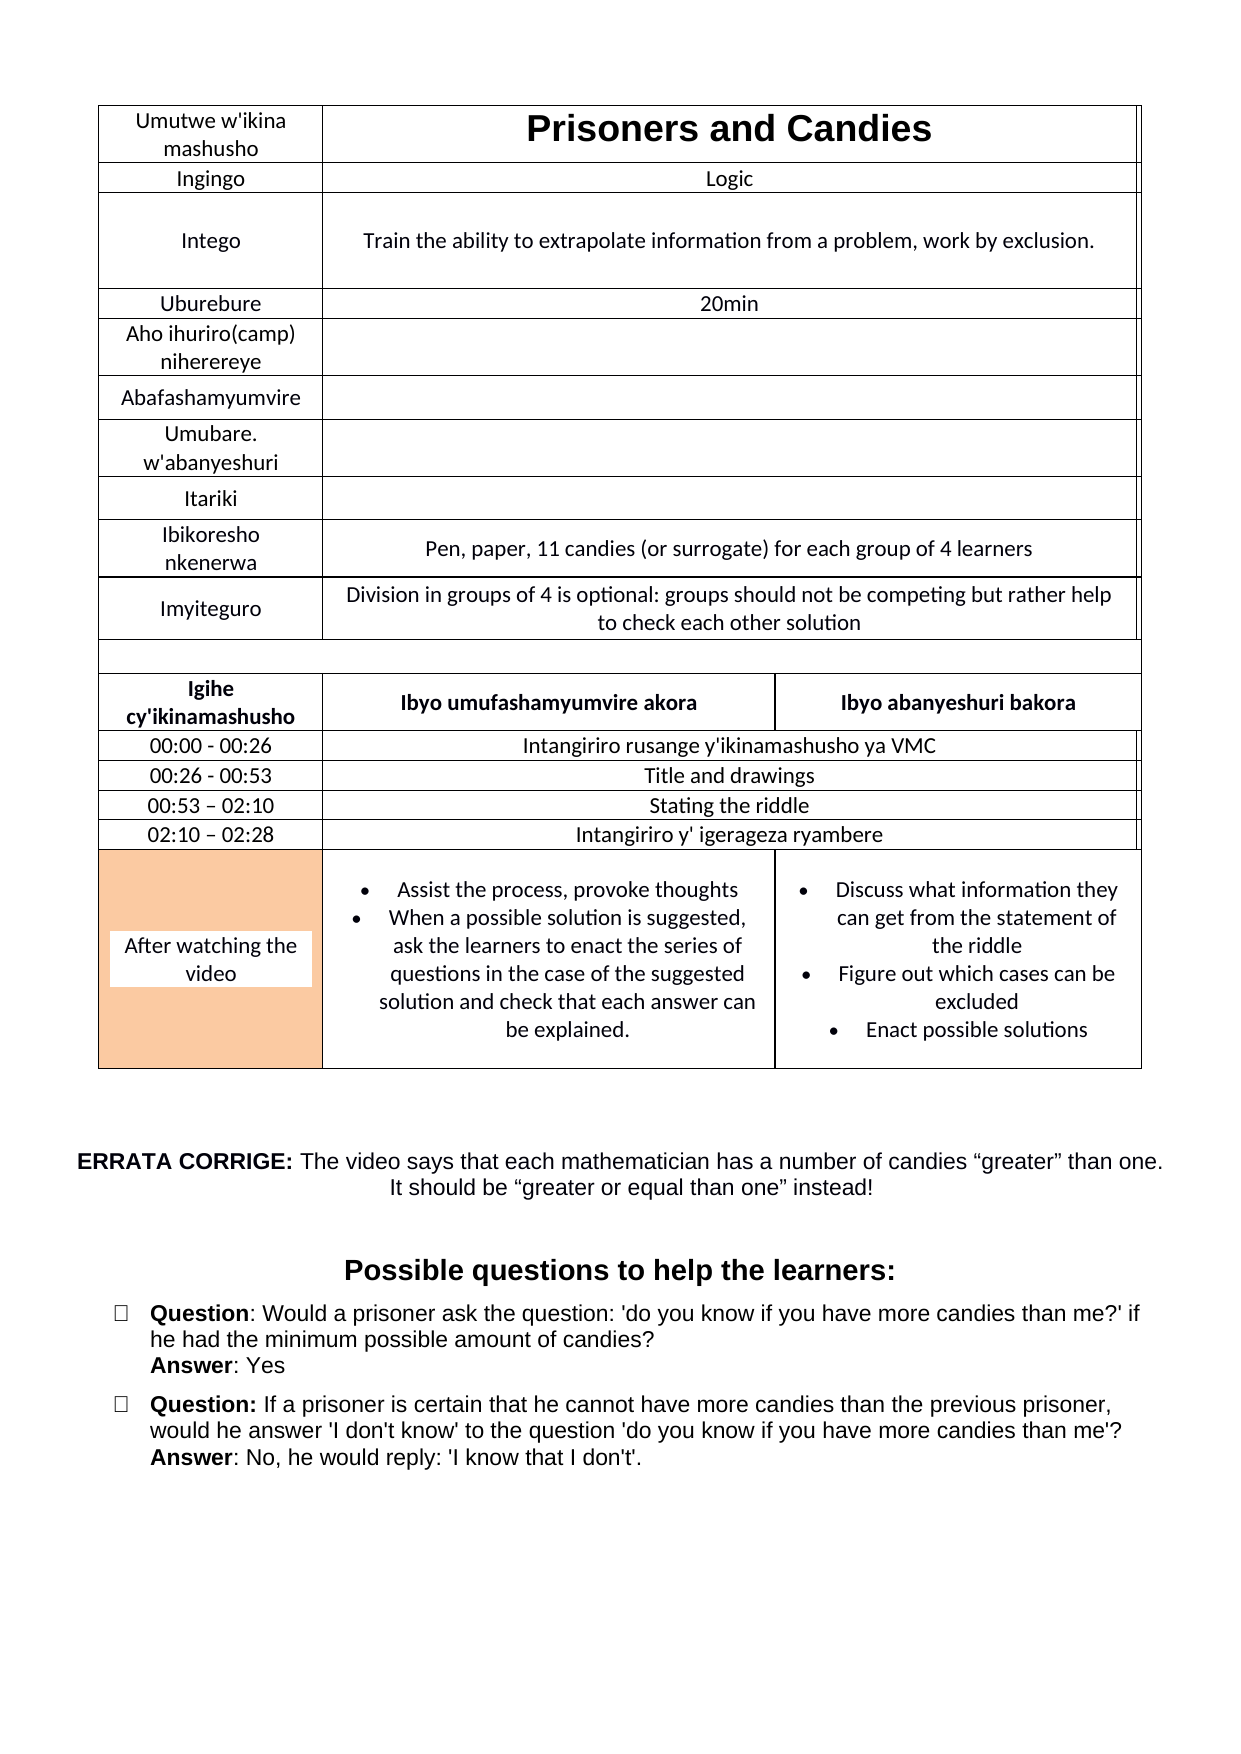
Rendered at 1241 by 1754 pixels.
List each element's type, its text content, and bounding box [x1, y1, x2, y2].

table_cell 00:00 - 00:26 [99, 731, 322, 760]
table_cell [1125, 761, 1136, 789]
table_cell Train the ability to extrapolate information from a problem, work by exclusion. [323, 193, 1136, 288]
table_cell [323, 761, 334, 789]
table_cell Intangiriro rusange y'ikinamashusho ya VMC [323, 731, 1136, 760]
table_cell Ingingo [99, 163, 322, 192]
table_cell Pen, paper, 11 candies (or surrogate) for each group of 4 learners [323, 520, 1136, 576]
table_cell Ibyo abanyeshuri bakora [776, 674, 1141, 730]
table_cell Intego [99, 193, 322, 288]
list Question: Would a prisoner ask the question: 'do you know if you have more candies than me?' if he had the minimum possible amount of candies? Answer: Yes [112, 1299, 1165, 1378]
table_header Prisoners and Candies [323, 106, 1136, 162]
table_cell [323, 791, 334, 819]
table_cell Assist the process, provoke thoughts When a possible solution is suggested, ask the learners to enact the series of questions in the case of the suggested solution and check that each answer can be explained. [323, 850, 774, 1068]
table_cell [323, 376, 1136, 418]
table_cell [1137, 222, 1141, 288]
table_cell [1137, 347, 1141, 375]
table_cell [99, 640, 1141, 673]
table_cell [323, 319, 1136, 375]
table_cell [1137, 505, 1141, 519]
table_cell Abafashamyumvire [99, 376, 322, 418]
text ERRATA CORRIGE: The video says that each mathematician has a number of candies “greater” than one. It should be “greater or equal than one” instead! [75, 1148, 1165, 1201]
table_cell Division in groups of 4 is optional: groups should not be competing but rather help to check each other solution [323, 578, 1136, 638]
table_cell [1137, 606, 1141, 638]
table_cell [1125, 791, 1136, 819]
table_cell Uburebure [99, 289, 322, 318]
table_cell [1137, 404, 1141, 418]
table_cell Imyiteguro [99, 578, 322, 638]
table_cell [1137, 448, 1141, 476]
table_cell 20min [323, 289, 1136, 318]
table_cell Ibyo umufashamyumvire akora [323, 674, 774, 730]
table_cell [1137, 549, 1141, 576]
table_cell After watching the video [99, 850, 322, 1068]
table_cell 02:10 – 02:28 [99, 820, 322, 849]
table_cell [323, 420, 1136, 476]
text Possible questions to help the learners: [75, 1253, 1165, 1287]
table_header [1137, 135, 1141, 162]
table_cell Discuss what information they can get from the statement of the riddle Figure out which cases can be excluded Enact possible solutions [776, 850, 1141, 1068]
table_cell Itariki [99, 477, 322, 519]
list Question: If a prisoner is certain that he cannot have more candies than the previous prisoner, would he answer 'I don't know' to the question 'do you know if you have more candies than me'? Answer: No, he would reply: 'I know that I don't'. [112, 1391, 1165, 1470]
table_cell Intangiriro y' igerageza ryambere [323, 820, 1136, 849]
table_cell [323, 477, 1136, 519]
table_cell Logic [323, 163, 1136, 192]
